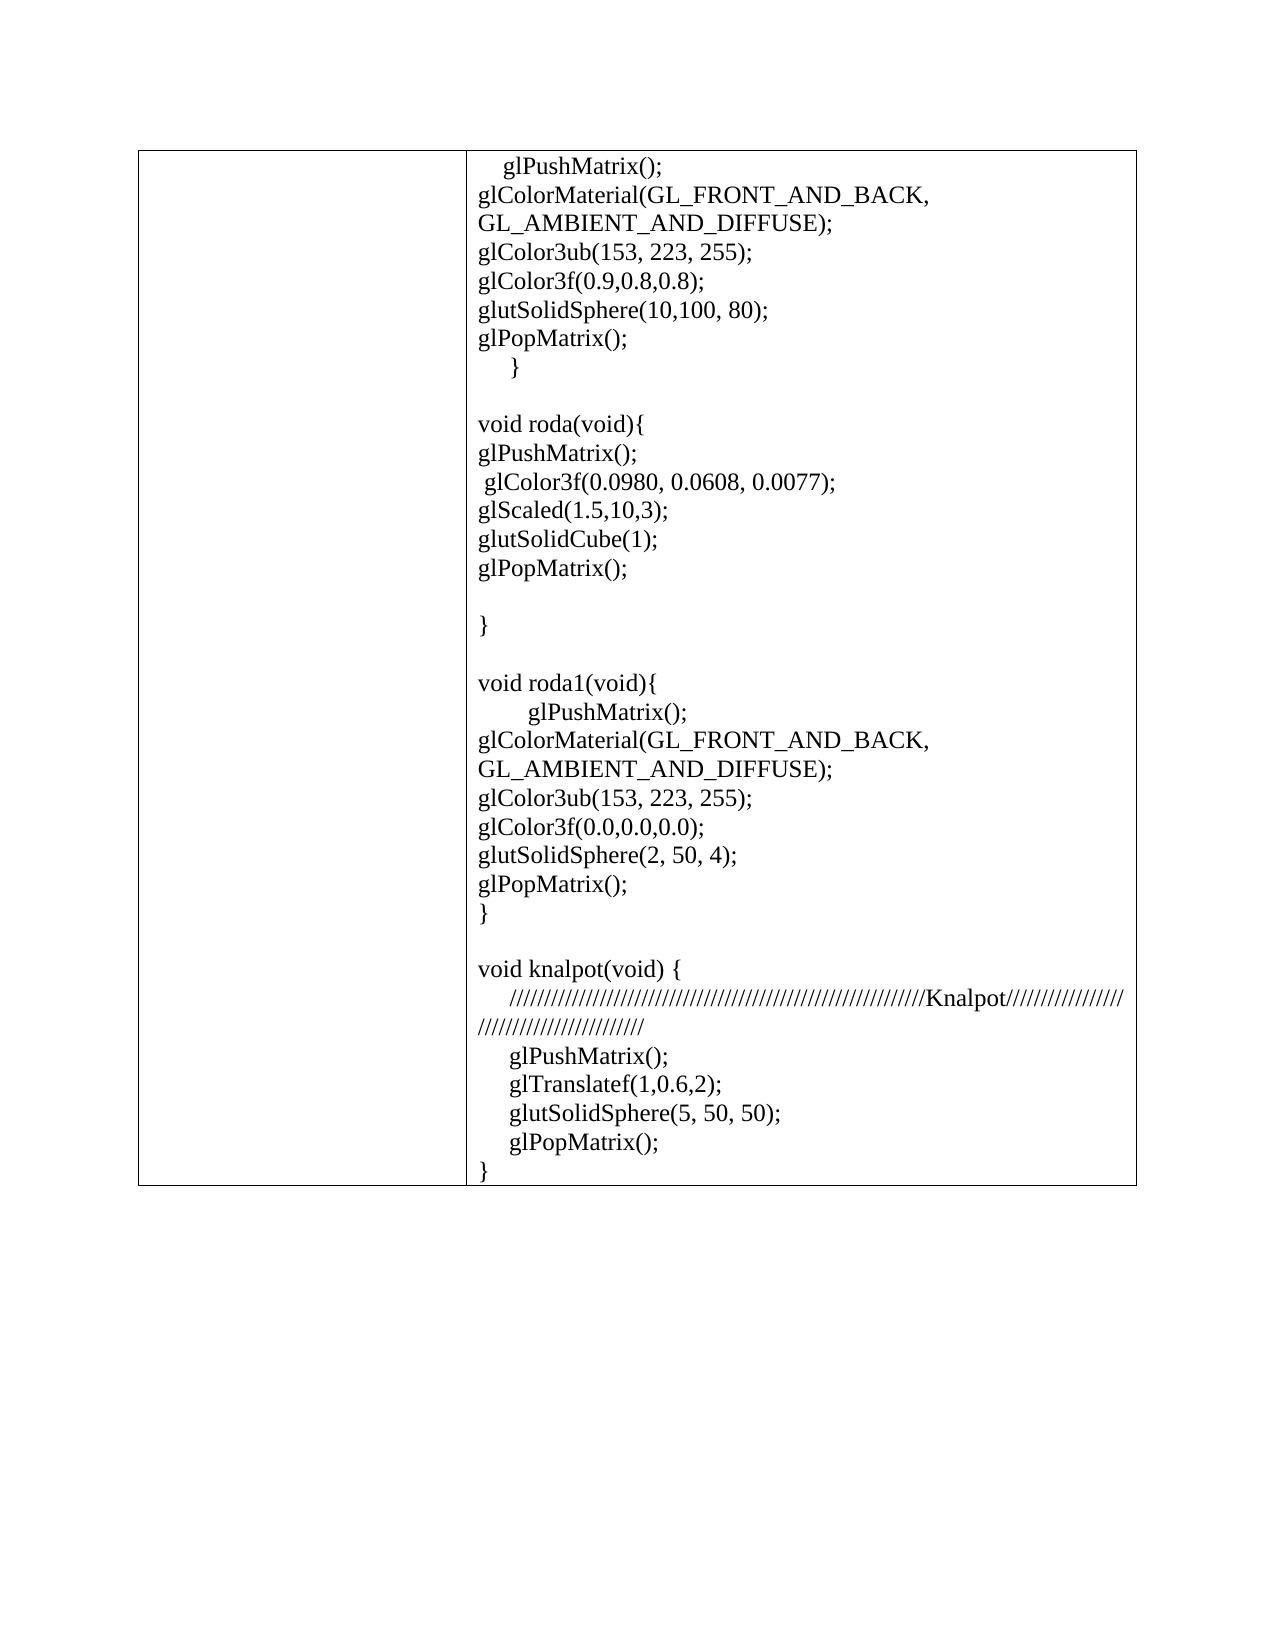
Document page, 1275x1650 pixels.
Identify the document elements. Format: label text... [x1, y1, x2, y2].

table_cell [139, 151, 466, 1184]
